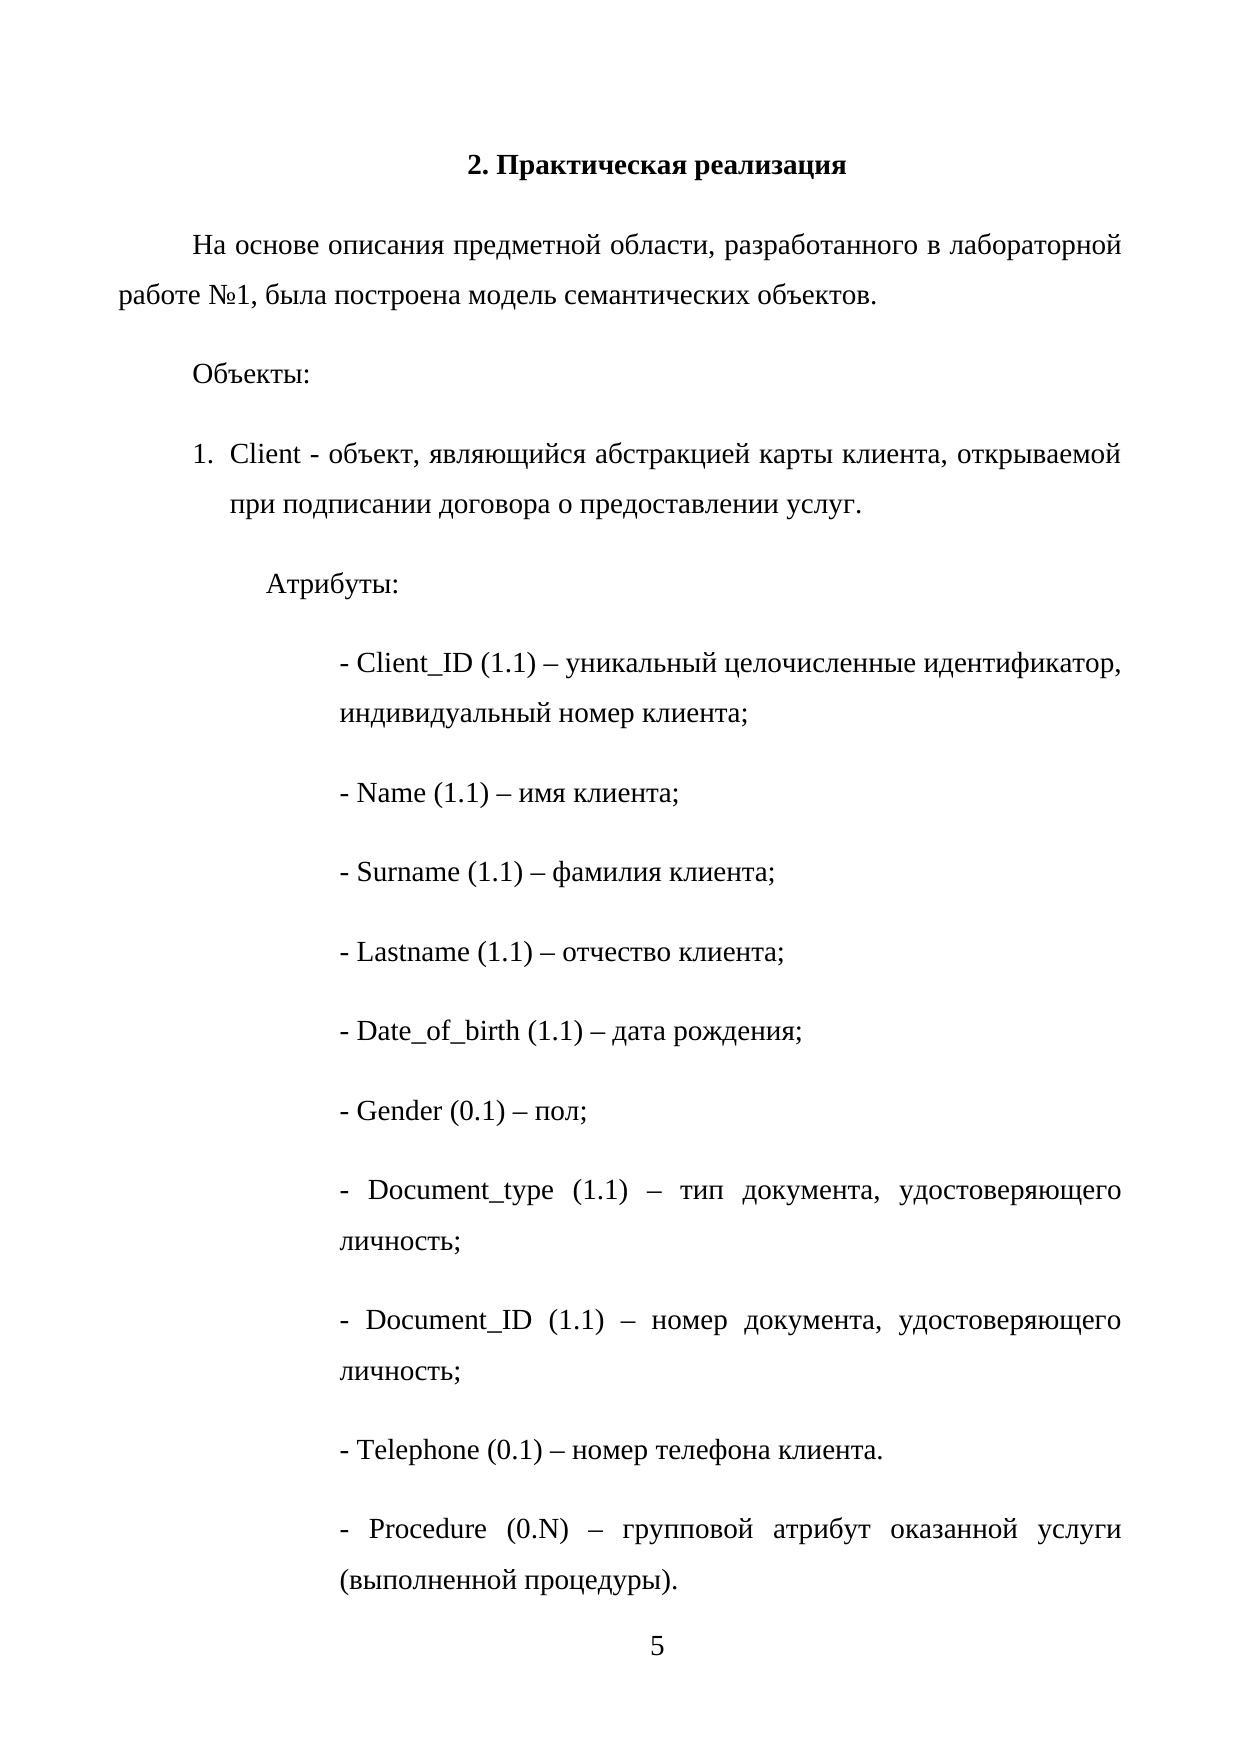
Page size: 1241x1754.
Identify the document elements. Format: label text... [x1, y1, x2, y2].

text - Surname (1.1) – фамилия клиента; [266, 854, 1122, 888]
list Client - объект, являющийся абстракцией карты клиента, открываемой при подписании договора о предоставлении услуг. [192, 436, 1122, 520]
text Атрибуты: [192, 566, 1122, 599]
text Объекты: [118, 357, 1122, 390]
text - Telephone (0.1) – номер телефона клиента. [266, 1432, 1122, 1466]
text - Document_ID (1.1) – номер документа, удостоверяющего личность; [339, 1302, 1122, 1386]
text - Gender (0.1) – пол; [266, 1093, 1122, 1127]
text - Procedure (0.N) – групповой атрибут оказанной услуги (выполненной процедуры). [339, 1512, 1122, 1595]
text - Date_of_birth (1.1) – дата рождения; [266, 1013, 1122, 1047]
text - Client_ID (1.1) – уникальный целочисленные идентификатор, индивидуальный номер клиента; [339, 645, 1122, 729]
text 2. Практическая реализация [118, 147, 1122, 181]
text - Name (1.1) – имя клиента; [266, 775, 1122, 809]
text На основе описания предметной области, разработанного в лабораторной работе №1, была построена модель семантических объектов. [118, 227, 1122, 311]
text - Document_type (1.1) – тип документа, удостоверяющего личность; [339, 1172, 1122, 1256]
text - Lastname (1.1) – отчество клиента; [266, 934, 1122, 968]
